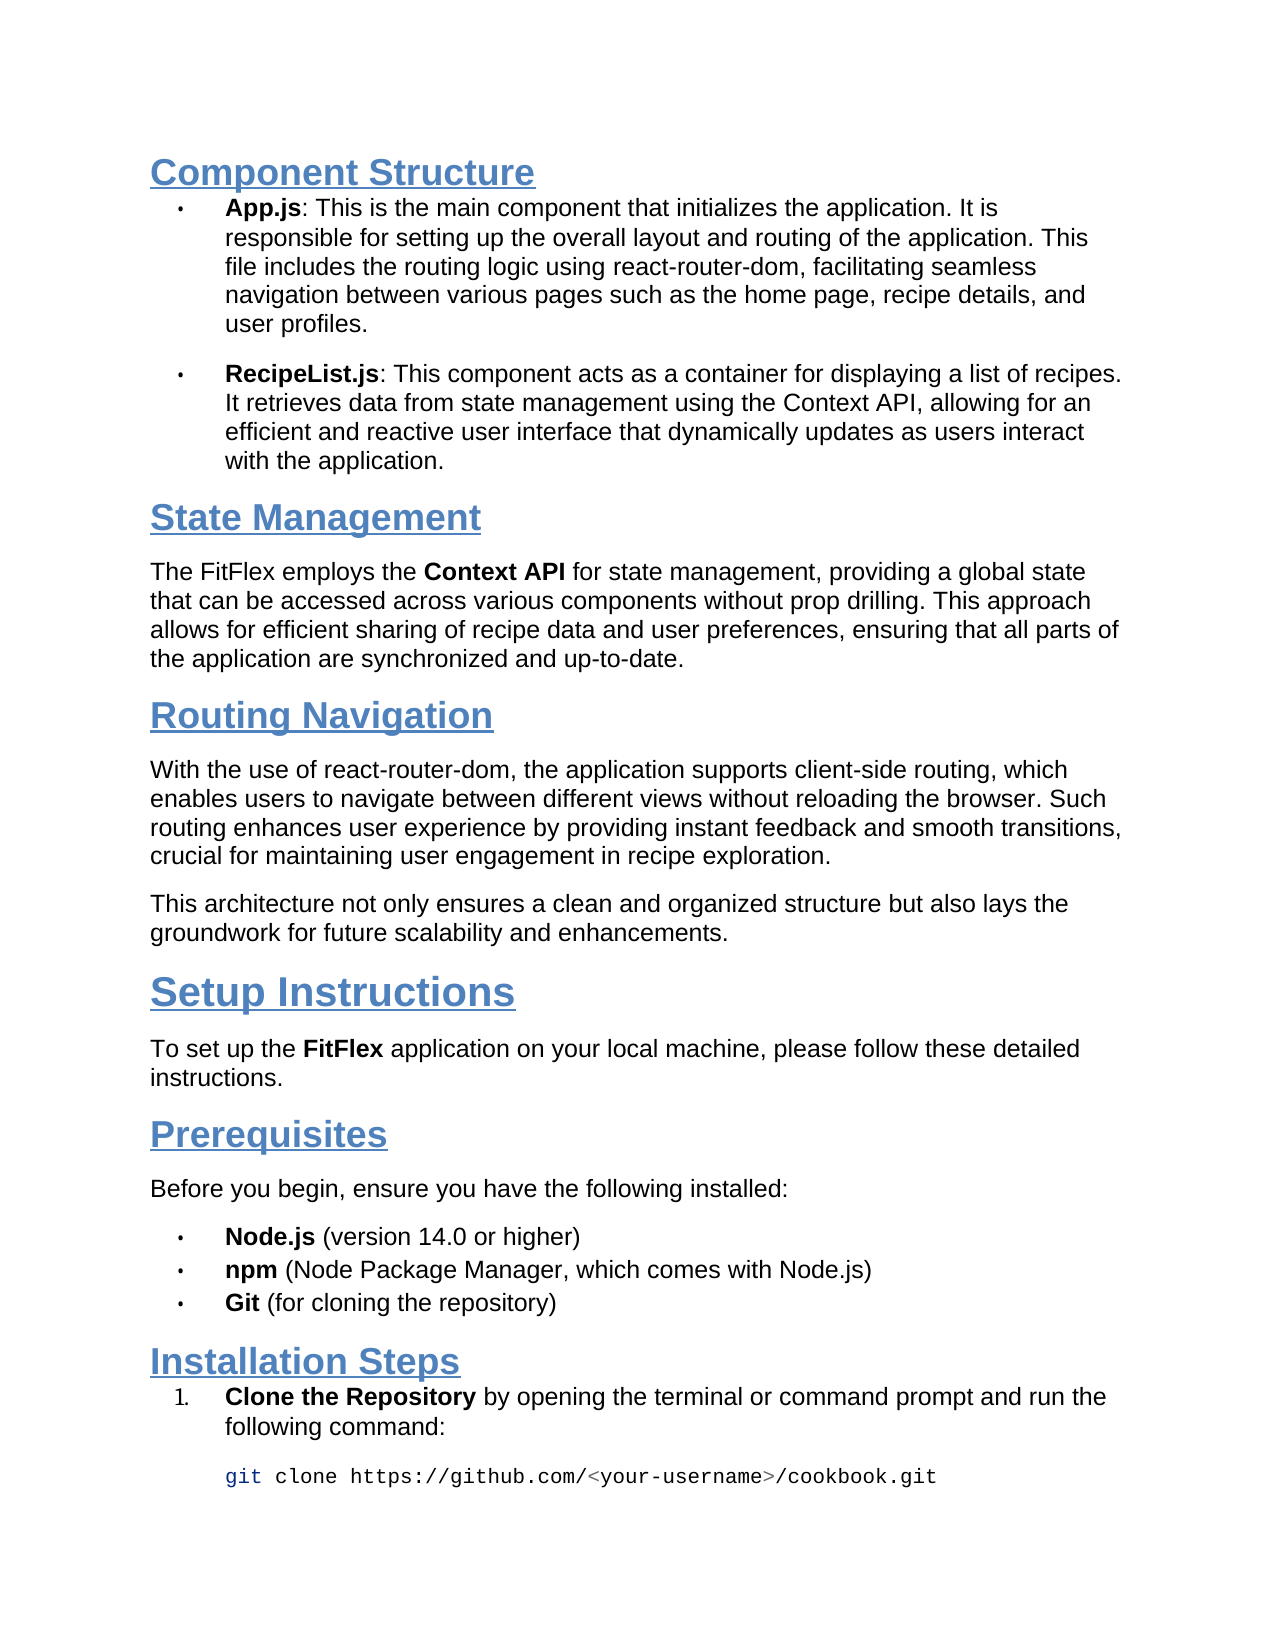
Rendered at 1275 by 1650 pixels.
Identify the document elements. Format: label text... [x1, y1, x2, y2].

text Overall, the Cookbook project not only simplifies recipe management but also enhances community engagement by allowing users to share their culinary creations with others. [150, 346, 1125, 403]
subtitle Component Structure [150, 645, 1125, 688]
subtitle Routing Navigation [150, 1188, 1125, 1231]
list RecipeList.js: This component acts as a container for displaying a list of recipes. It retrieves data from state management using the Context API, allowing for an efficient and reactive user interface that dynamically updates as users interact with the application. [175, 854, 1125, 970]
subtitle User-friendly Interface [150, 150, 1125, 193]
text The architecture of the FitFlex application is meticulously designed to enhance both functionality and maintainability. The core components—primarily found in App.js and RecipeList.js—serve distinct purposes within the application. [150, 491, 1125, 577]
text With the use of react-router-dom, the application supports client-side routing, which enables users to navigate between different views without reloading the browser. Such routing enhances user experience by providing instant feedback and smooth transitions, crucial for maintaining user engagement in recipe exploration. [150, 1250, 1125, 1365]
subtitle Architecture [150, 424, 1125, 472]
text This architecture not only ensures a clean and organized structure but also lays the groundwork for future scalability and enhancements. [150, 1384, 1125, 1441]
text The Cookbook emphasizes a responsive and intuitive interface, ensuring that users of all skill levels can navigate the application with ease. With React’s component-based architecture, each feature is designed for optimal performance and can be easily maintained. [150, 212, 1125, 327]
subtitle State Management [150, 991, 1125, 1034]
text The FitFlex employs the Context API for state management, providing a global state that can be accessed across various components without prop drilling. This approach allows for efficient sharing of recipe data and user preferences, ensuring that all parts of the application are synchronized and up-to-date. [150, 1052, 1125, 1167]
list App.js: This is the main component that initializes the application. It is responsible for setting up the overall layout and routing of the application. This file includes the routing logic using react-router-dom, facilitating seamless navigation between various pages such as the home page, recipe details, and user profiles. [175, 688, 1125, 833]
